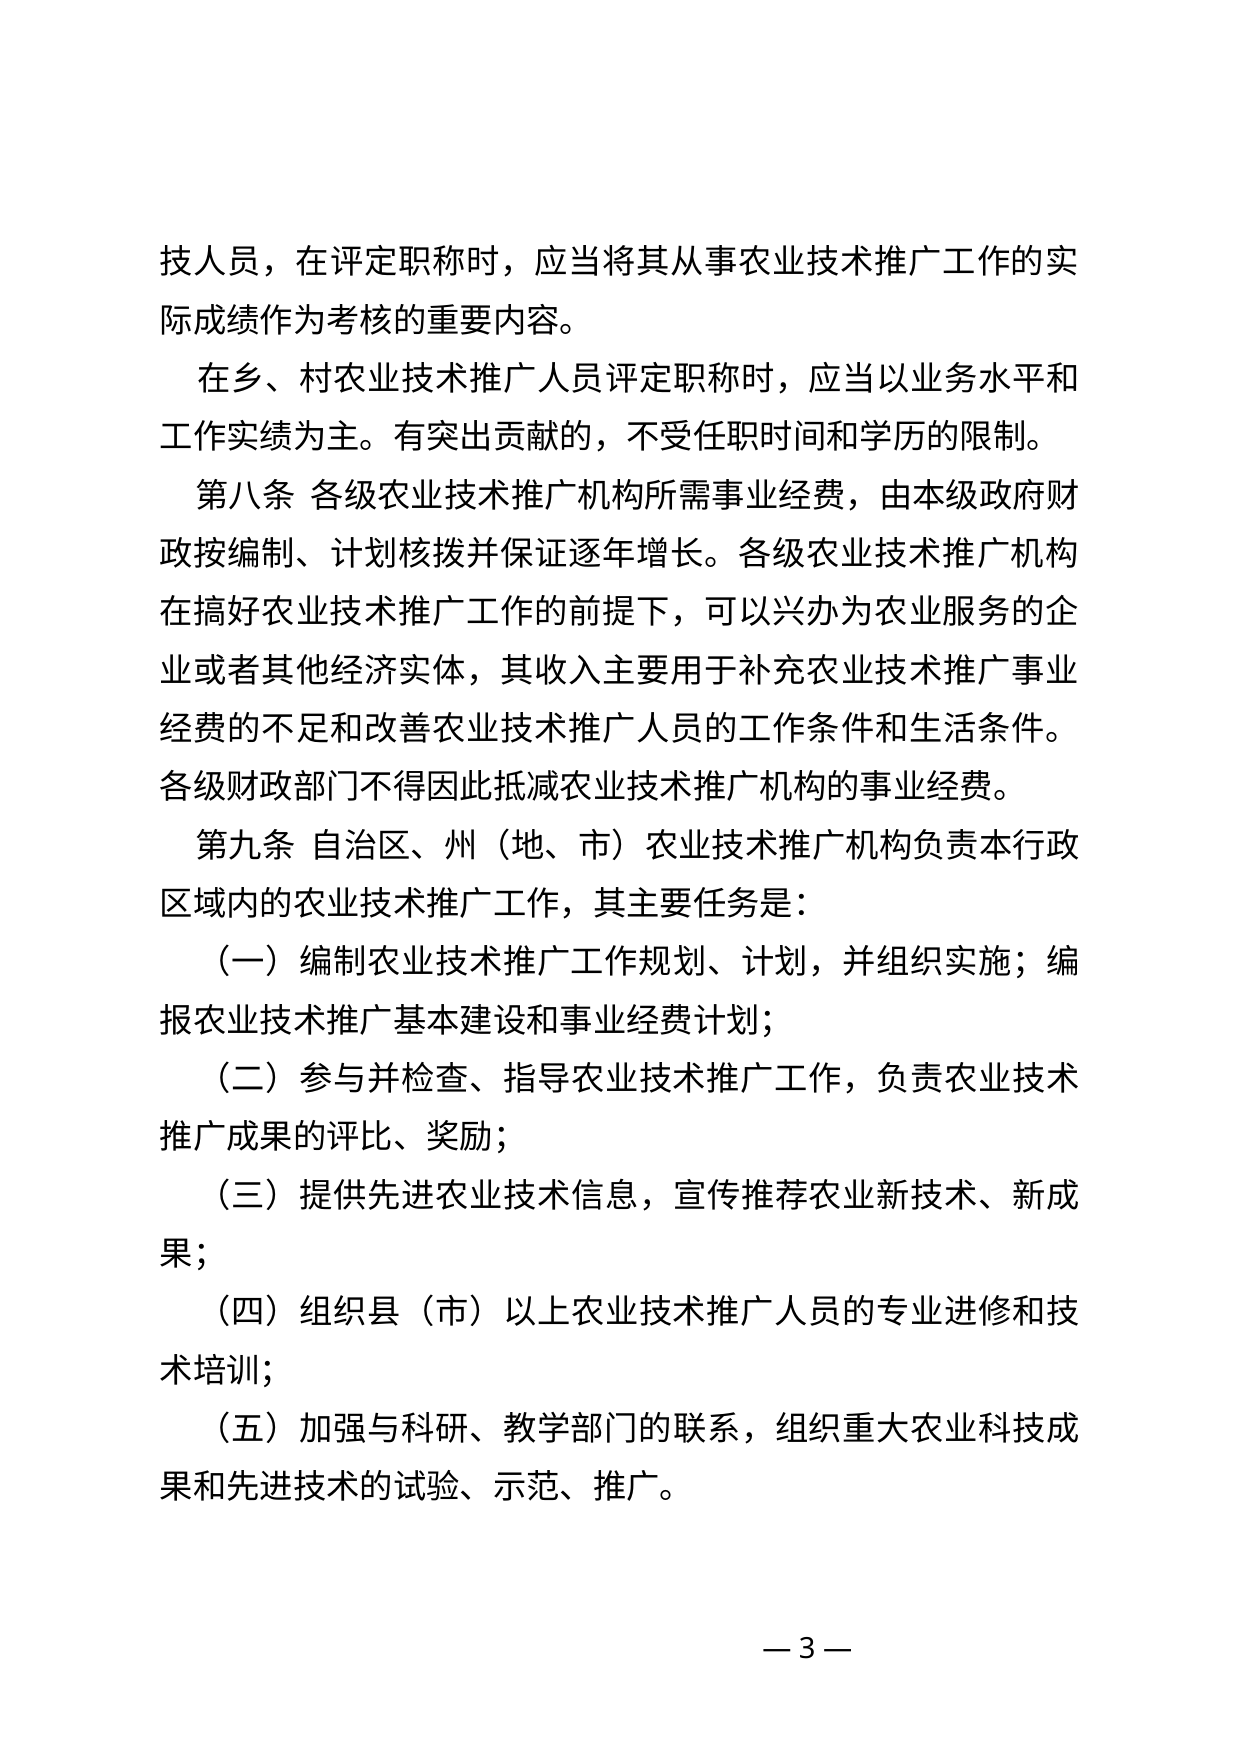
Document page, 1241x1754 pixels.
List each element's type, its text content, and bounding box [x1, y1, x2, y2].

text （二）参与并检查、指导农业技术推广工作，负责农业技术推广成果的评比、奖励； [159, 1044, 1081, 1160]
text （四）组织县（市）以上农业技术推广人员的专业进修和技术培训； [159, 1277, 1081, 1394]
text （五）加强与科研、教学部门的联系，组织重大农业科技成果和先进技术的试验、示范、推广。 [159, 1394, 1081, 1510]
text 第八条 各级农业技术推广机构所需事业经费，由本级政府财政按编制、计划核拨并保证逐年增长。各级农业技术推广机构在搞好农业技术推广工作的前提下，可以兴办为农业服务的企业或者其他经济实体，其收入主要用于补充农业技术推广事业经费的不足和改善农业技术推广人员的工作条件和生活条件。各级财政部门不得因此抵减农业技术推广机构的事业经费。 [159, 460, 1081, 810]
text 第九条 自治区、州（地、市）农业技术推广机构负责本行政区域内的农业技术推广工作，其主要任务是： [159, 810, 1081, 927]
text （三）提供先进农业技术信息，宣传推荐农业新技术、新成果； [159, 1160, 1081, 1277]
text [159, 227, 1081, 344]
text 在乡、村农业技术推广人员评定职称时，应当以业务水平和工作实绩为主。有突出贡献的，不受任职时间和学历的限制。 [159, 344, 1081, 460]
text （一）编制农业技术推广工作规划、计划，并组织实施；编报农业技术推广基本建设和事业经费计划； [159, 927, 1081, 1044]
